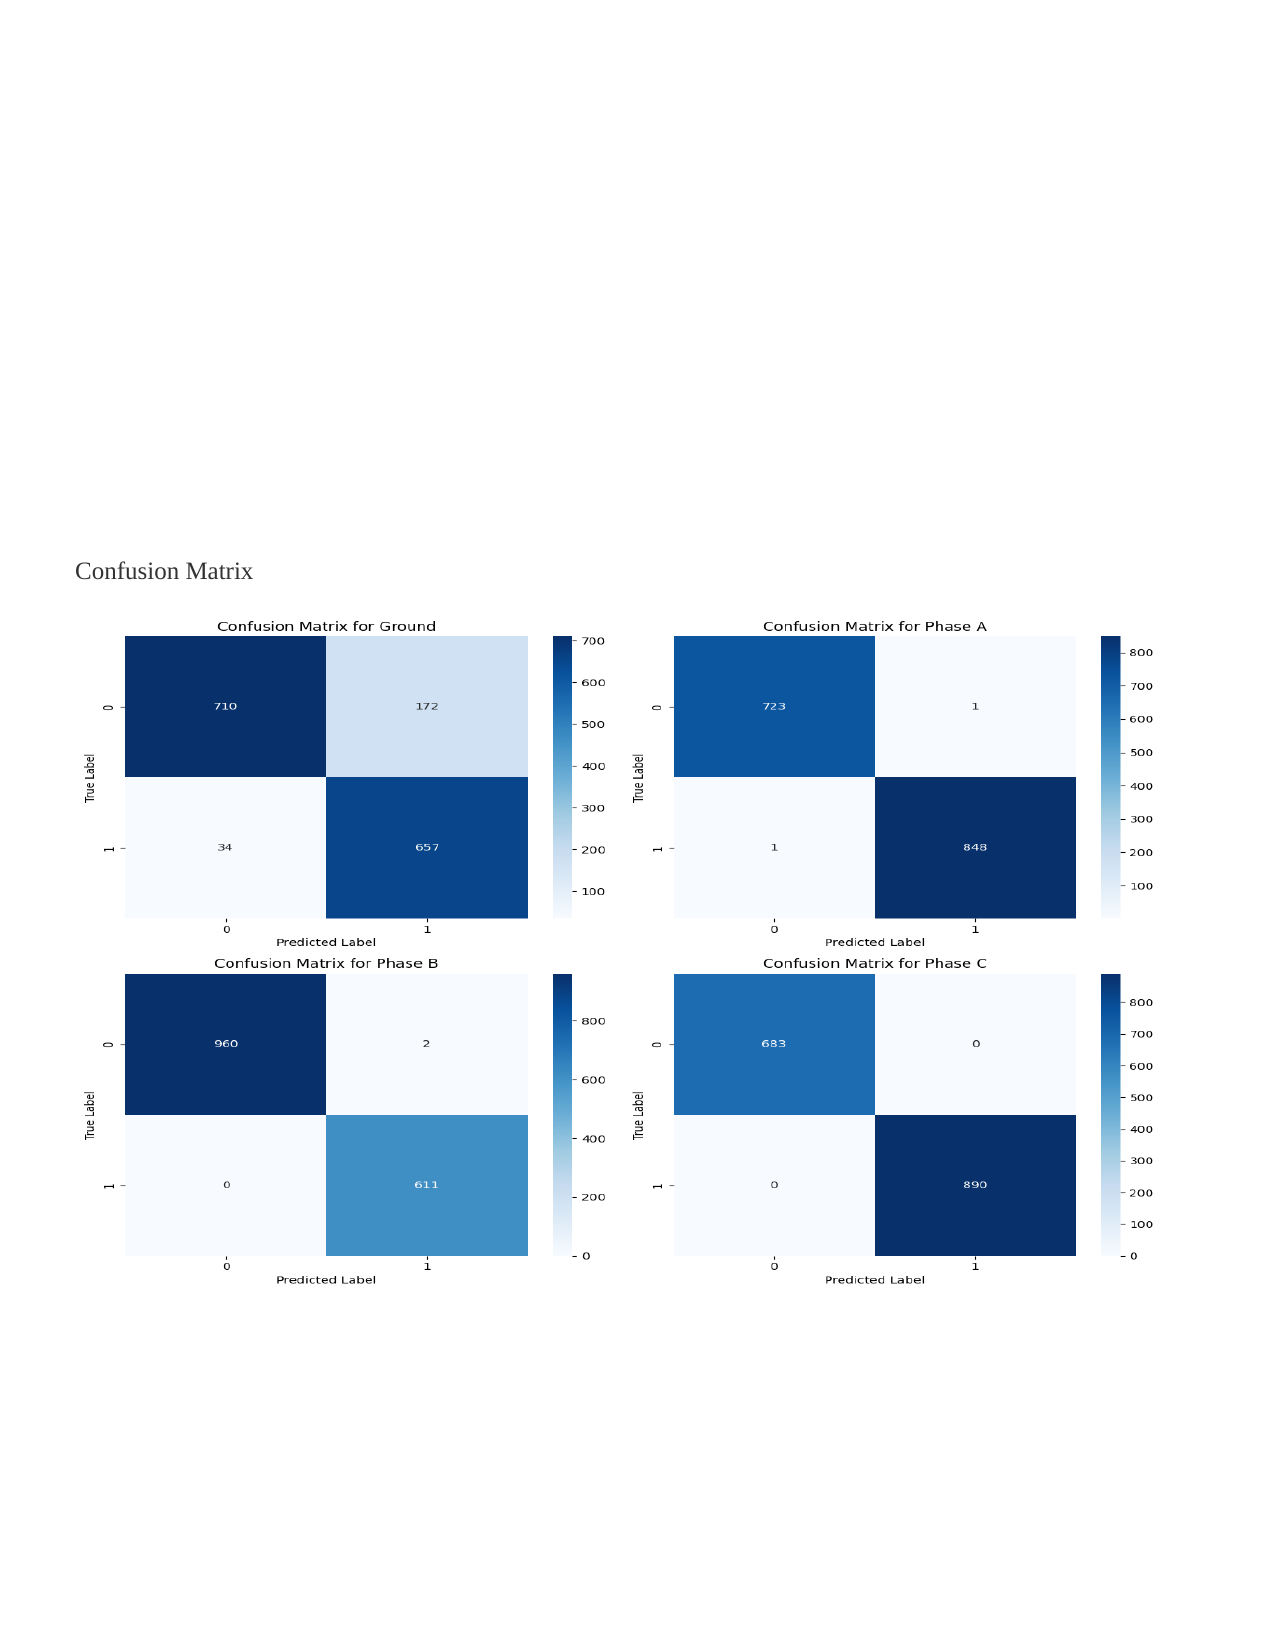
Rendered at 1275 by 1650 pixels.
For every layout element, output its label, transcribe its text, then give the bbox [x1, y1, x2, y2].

picture [75, 614, 1162, 1292]
text Confusion Matrix [75, 556, 1125, 585]
